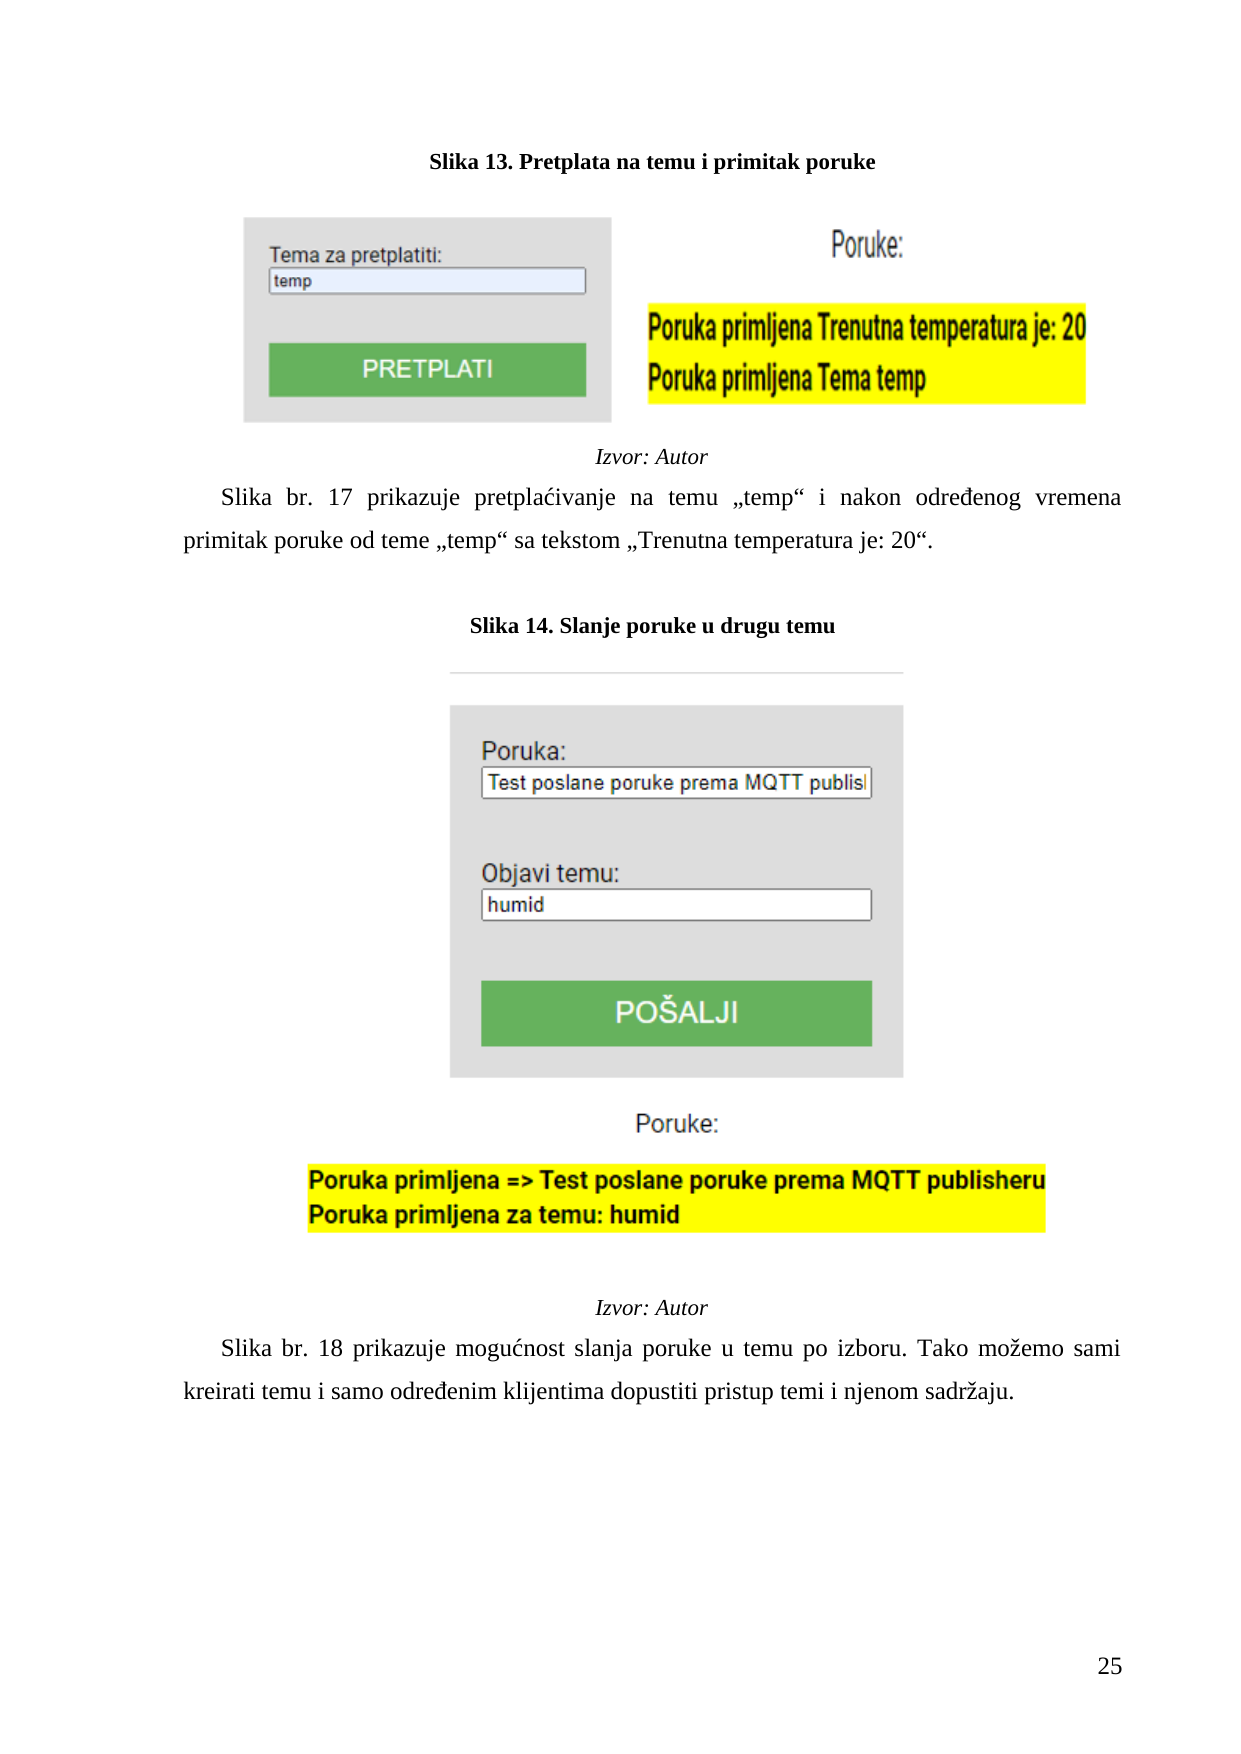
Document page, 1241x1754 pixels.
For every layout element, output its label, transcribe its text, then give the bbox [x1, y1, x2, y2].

text Slika 14. Slanje poruke u drugu temu [183, 612, 1122, 638]
text Izvor: Autor [183, 1294, 1122, 1320]
text Slika 13. Pretplata na temu i primitak poruke [183, 148, 1122, 174]
text Izvor: Autor [183, 443, 1122, 469]
picture [247, 672, 1096, 1280]
text Slika br. 18 prikazuje mogućnost slanja poruke u temu po izboru. Tako možemo sami kreirati temu i samo određenim klijentima dopustiti pristup temi i njenom sadržaju. [183, 1333, 1122, 1405]
picture [239, 208, 1104, 429]
text Slika br. 17 prikazuje pretplaćivanje na temu „temp“ i nakon određenog vremena primitak poruke od teme „temp“ sa tekstom „Trenutna temperatura je: 20“. [183, 482, 1122, 554]
